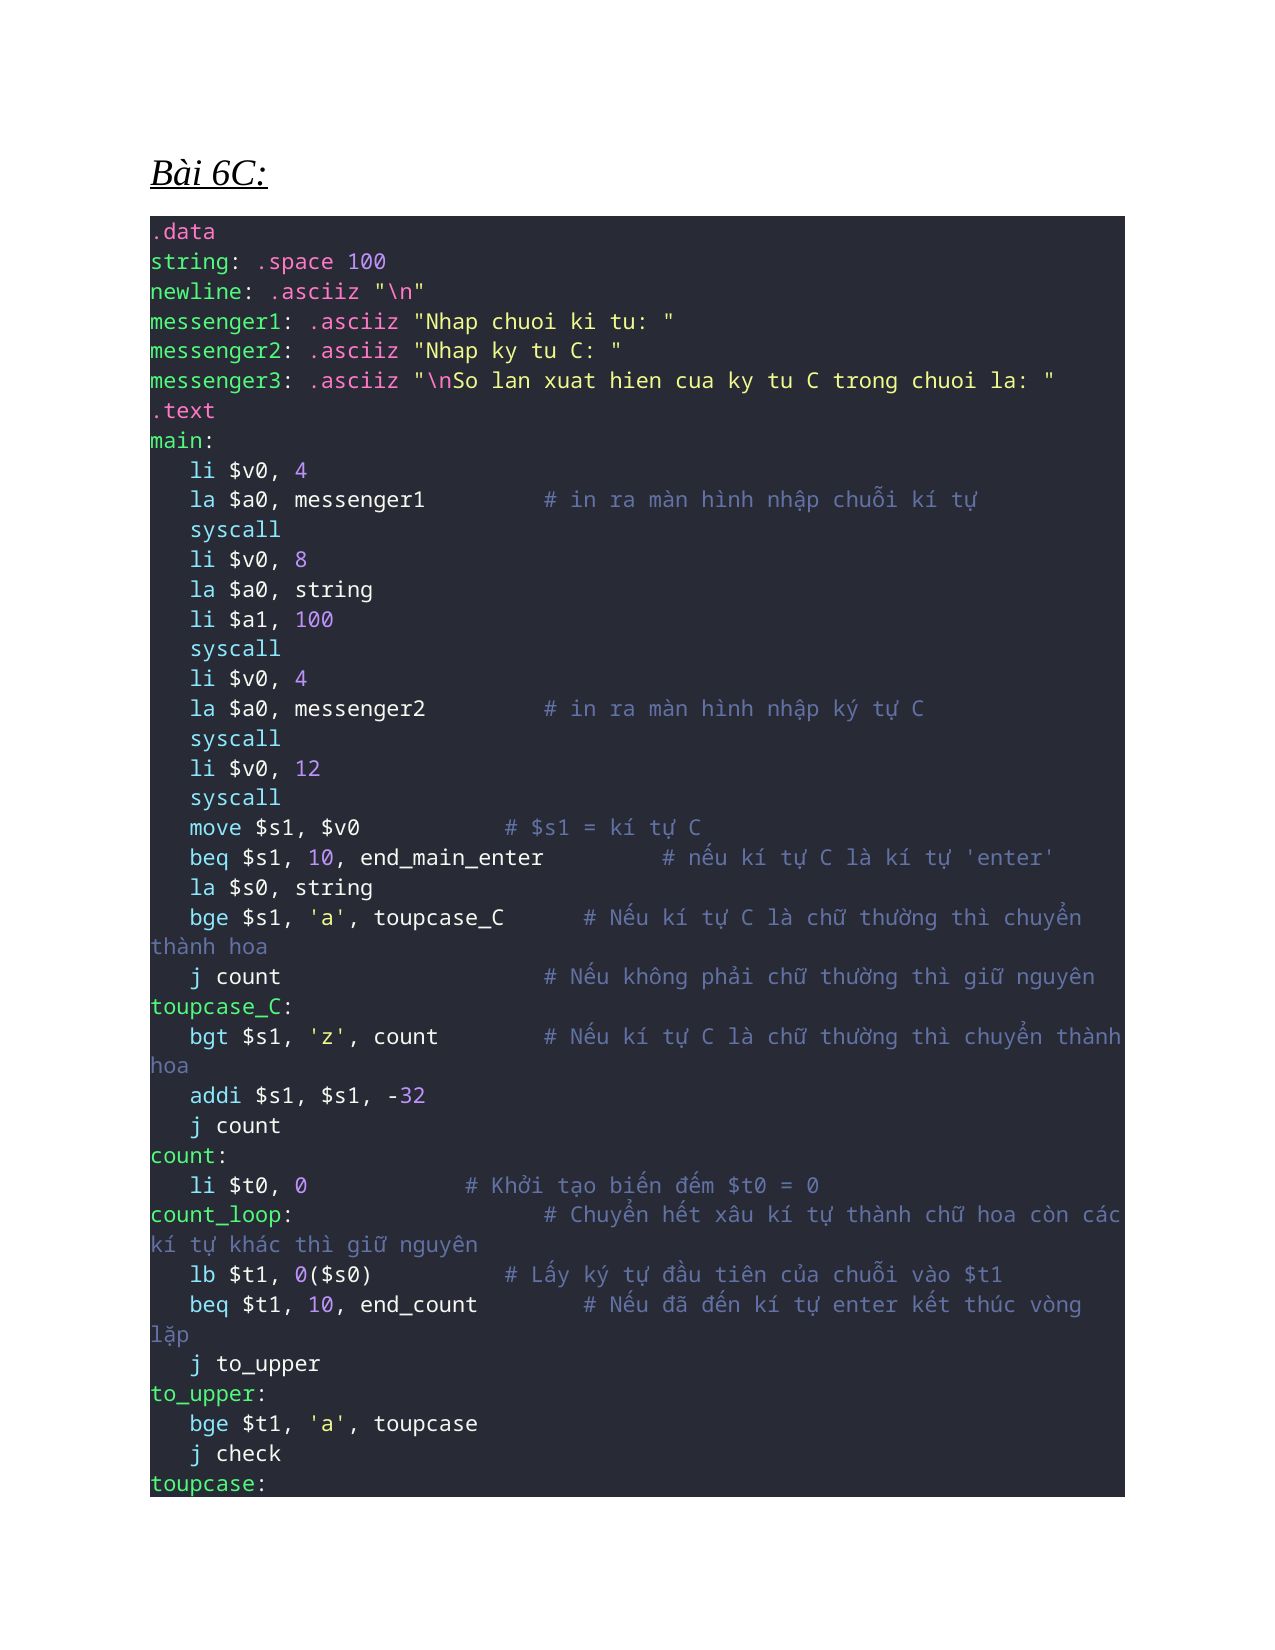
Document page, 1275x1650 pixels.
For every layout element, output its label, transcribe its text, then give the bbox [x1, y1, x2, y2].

text syscall [150, 633, 1125, 663]
text j check [150, 1438, 1125, 1467]
text la $a0, messenger2 # in ra màn hình nhập ký tự C [150, 693, 1125, 723]
text string: .space 100 [150, 246, 1125, 276]
text li $a1, 100 [150, 603, 1125, 633]
text la $s0, string [150, 872, 1125, 901]
text newline: .asciiz "\n" [150, 276, 1125, 306]
text main: [150, 425, 1125, 454]
text count_loop: # Chuyển hết xâu kí tự thành chữ hoa còn các kí tự khác thì giữ nguyên [150, 1199, 1125, 1259]
text to_upper: [150, 1378, 1125, 1408]
text bgt $s1, 'z', count # Nếu kí tự C là chữ thường thì chuyển thành hoa [150, 1021, 1125, 1080]
text Bài 6C: [150, 150, 1125, 193]
text bge $s1, 'a', toupcase_C # Nếu kí tự C là chữ thường thì chuyển thành hoa [150, 901, 1125, 961]
text li $v0, 12 [150, 752, 1125, 782]
text la $a0, string [150, 574, 1125, 603]
text j to_upper [150, 1348, 1125, 1378]
text bge $t1, 'a', toupcase [150, 1408, 1125, 1438]
text li $v0, 4 [150, 454, 1125, 484]
text toupcase_C: [150, 991, 1125, 1021]
text .text [150, 395, 1125, 425]
text j count # Nếu không phải chữ thường thì giữ nguyên [150, 961, 1125, 991]
text beq $s1, 10, end_main_enter # nếu kí tự C là kí tự 'enter' [150, 842, 1125, 872]
text .data [150, 216, 1125, 246]
text syscall [150, 782, 1125, 812]
text j count [150, 1110, 1125, 1140]
text toupcase: [150, 1467, 1125, 1497]
text count: [150, 1140, 1125, 1169]
text move $s1, $v0 # $s1 = kí tự C [150, 812, 1125, 842]
text li $t0, 0 # Khởi tạo biến đếm $t0 = 0 [150, 1169, 1125, 1199]
text syscall [150, 514, 1125, 544]
text lb $t1, 0($s0) # Lấy ký tự đầu tiên của chuỗi vào $t1 [150, 1259, 1125, 1289]
text addi $s1, $s1, -32 [150, 1080, 1125, 1110]
text messenger1: .asciiz "Nhap chuoi ki tu: " [150, 306, 1125, 335]
text li $v0, 8 [150, 544, 1125, 574]
text messenger3: .asciiz "\nSo lan xuat hien cua ky tu C trong chuoi la: " [150, 365, 1125, 395]
text syscall [150, 723, 1125, 752]
text li $v0, 4 [150, 663, 1125, 693]
text beq $t1, 10, end_count # Nếu đã đến kí tự enter kết thúc vòng lặp [150, 1289, 1125, 1348]
text messenger2: .asciiz "Nhap ky tu C: " [150, 335, 1125, 365]
text la $a0, messenger1 # in ra màn hình nhập chuỗi kí tự [150, 484, 1125, 514]
